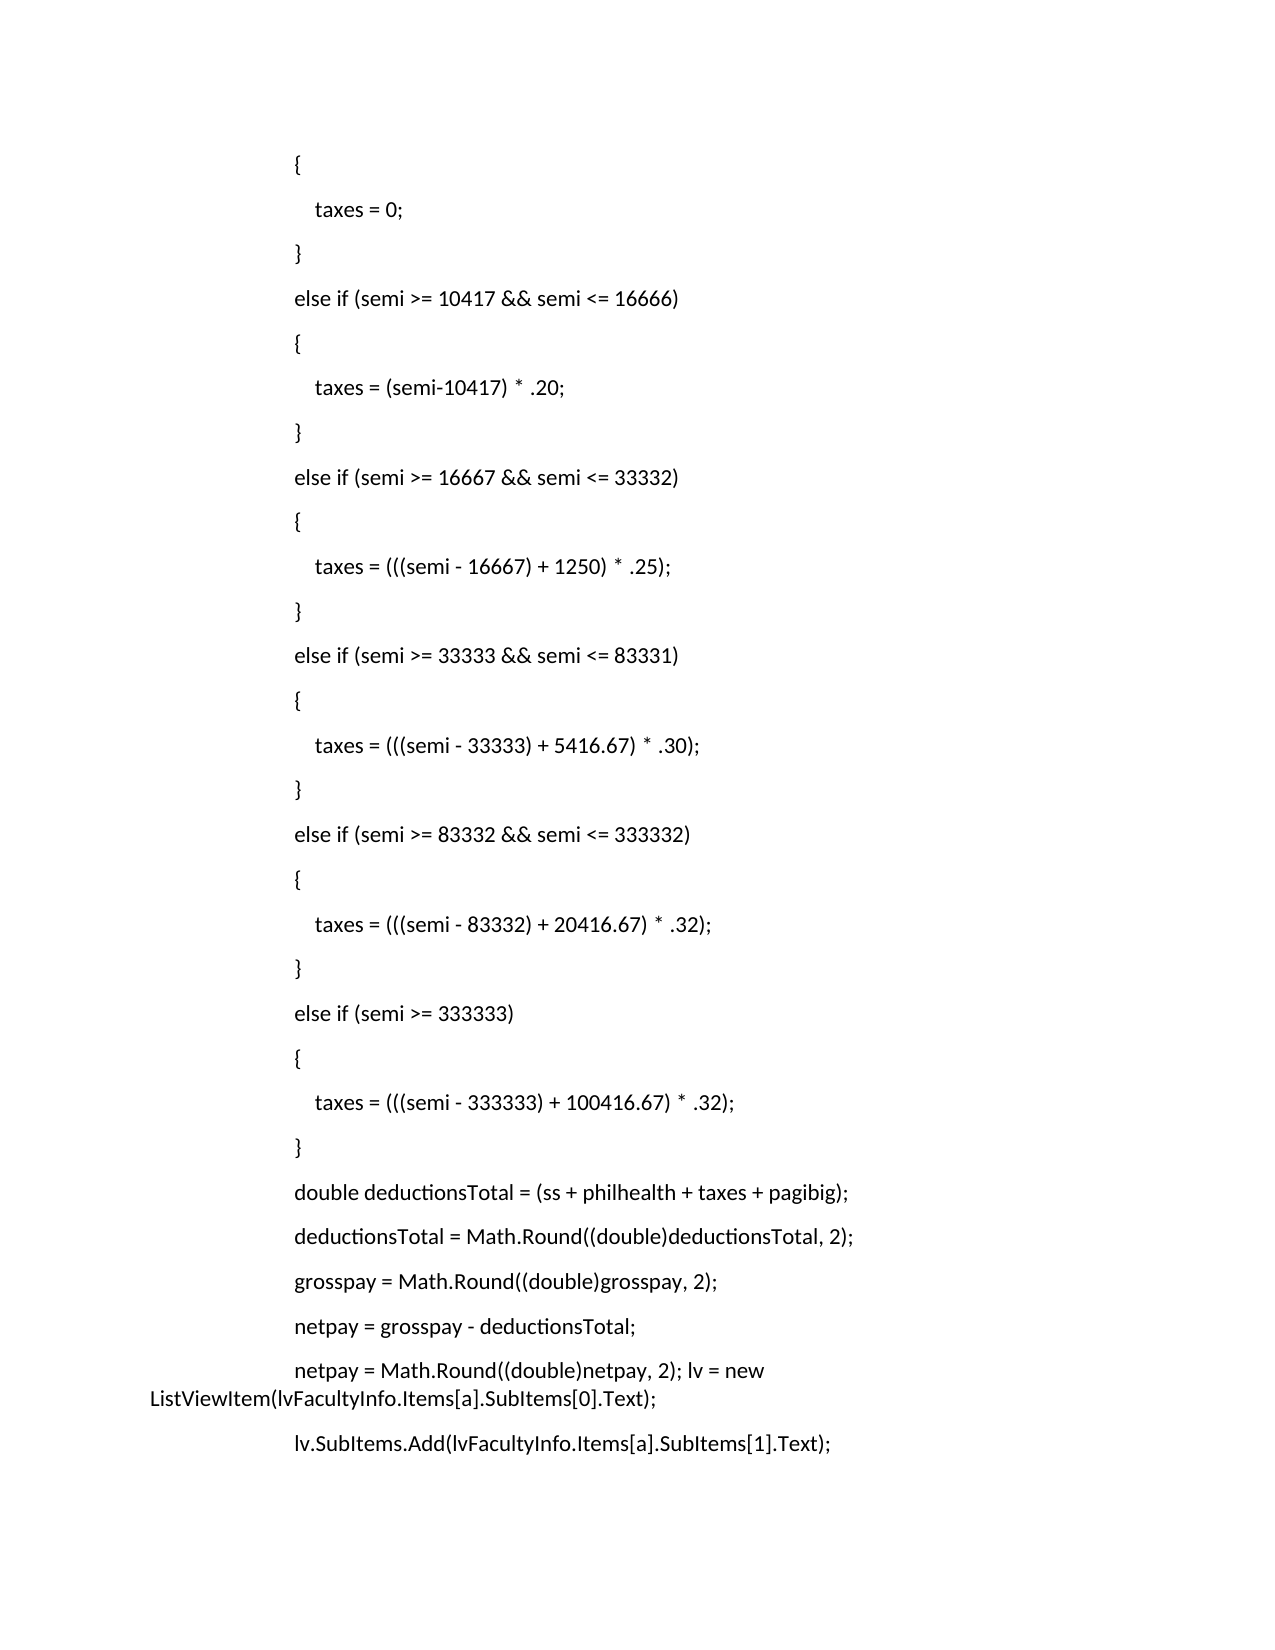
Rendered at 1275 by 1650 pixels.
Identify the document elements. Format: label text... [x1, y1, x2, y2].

text else if (semi >= 16667 && semi <= 33332) [150, 463, 1125, 491]
text else if (semi >= 33333 && semi <= 83331) [150, 642, 1125, 669]
text netpay = Math.Round((double)netpay, 2); lv = new ListViewItem(lvFacultyInfo.Items[a].SubItems[0].Text); [150, 1357, 1125, 1413]
text { [150, 865, 1125, 893]
text else if (semi >= 10417 && semi <= 16666) [150, 284, 1125, 312]
text } [150, 1133, 1125, 1161]
text double deductionsTotal = (ss + philhealth + taxes + pagibig); [150, 1178, 1125, 1206]
text { [150, 686, 1125, 714]
text taxes = 0; [150, 195, 1125, 223]
text { [150, 507, 1125, 536]
text } [150, 776, 1125, 804]
text netpay = grosspay - deductionsTotal; [150, 1312, 1125, 1340]
text taxes = (((semi - 83332) + 20416.67) * .32); [150, 910, 1125, 938]
text grosspay = Math.Round((double)grosspay, 2); [150, 1267, 1125, 1295]
text deductionsTotal = Math.Round((double)deductionsTotal, 2); [150, 1222, 1125, 1251]
text } [150, 597, 1125, 625]
text } [150, 418, 1125, 446]
text taxes = (((semi - 16667) + 1250) * .25); [150, 552, 1125, 580]
text } [150, 954, 1125, 982]
text taxes = (((semi - 33333) + 5416.67) * .30); [150, 731, 1125, 759]
text lv.SubItems.Add(lvFacultyInfo.Items[a].SubItems[1].Text); [150, 1429, 1125, 1457]
text else if (semi >= 333333) [150, 999, 1125, 1027]
text else if (semi >= 83332 && semi <= 333332) [150, 820, 1125, 848]
text } [150, 239, 1125, 267]
text { [150, 1044, 1125, 1072]
text { [150, 329, 1125, 357]
text taxes = (semi-10417) * .20; [150, 373, 1125, 401]
text taxes = (((semi - 333333) + 100416.67) * .32); [150, 1088, 1125, 1116]
text { [150, 150, 1125, 178]
